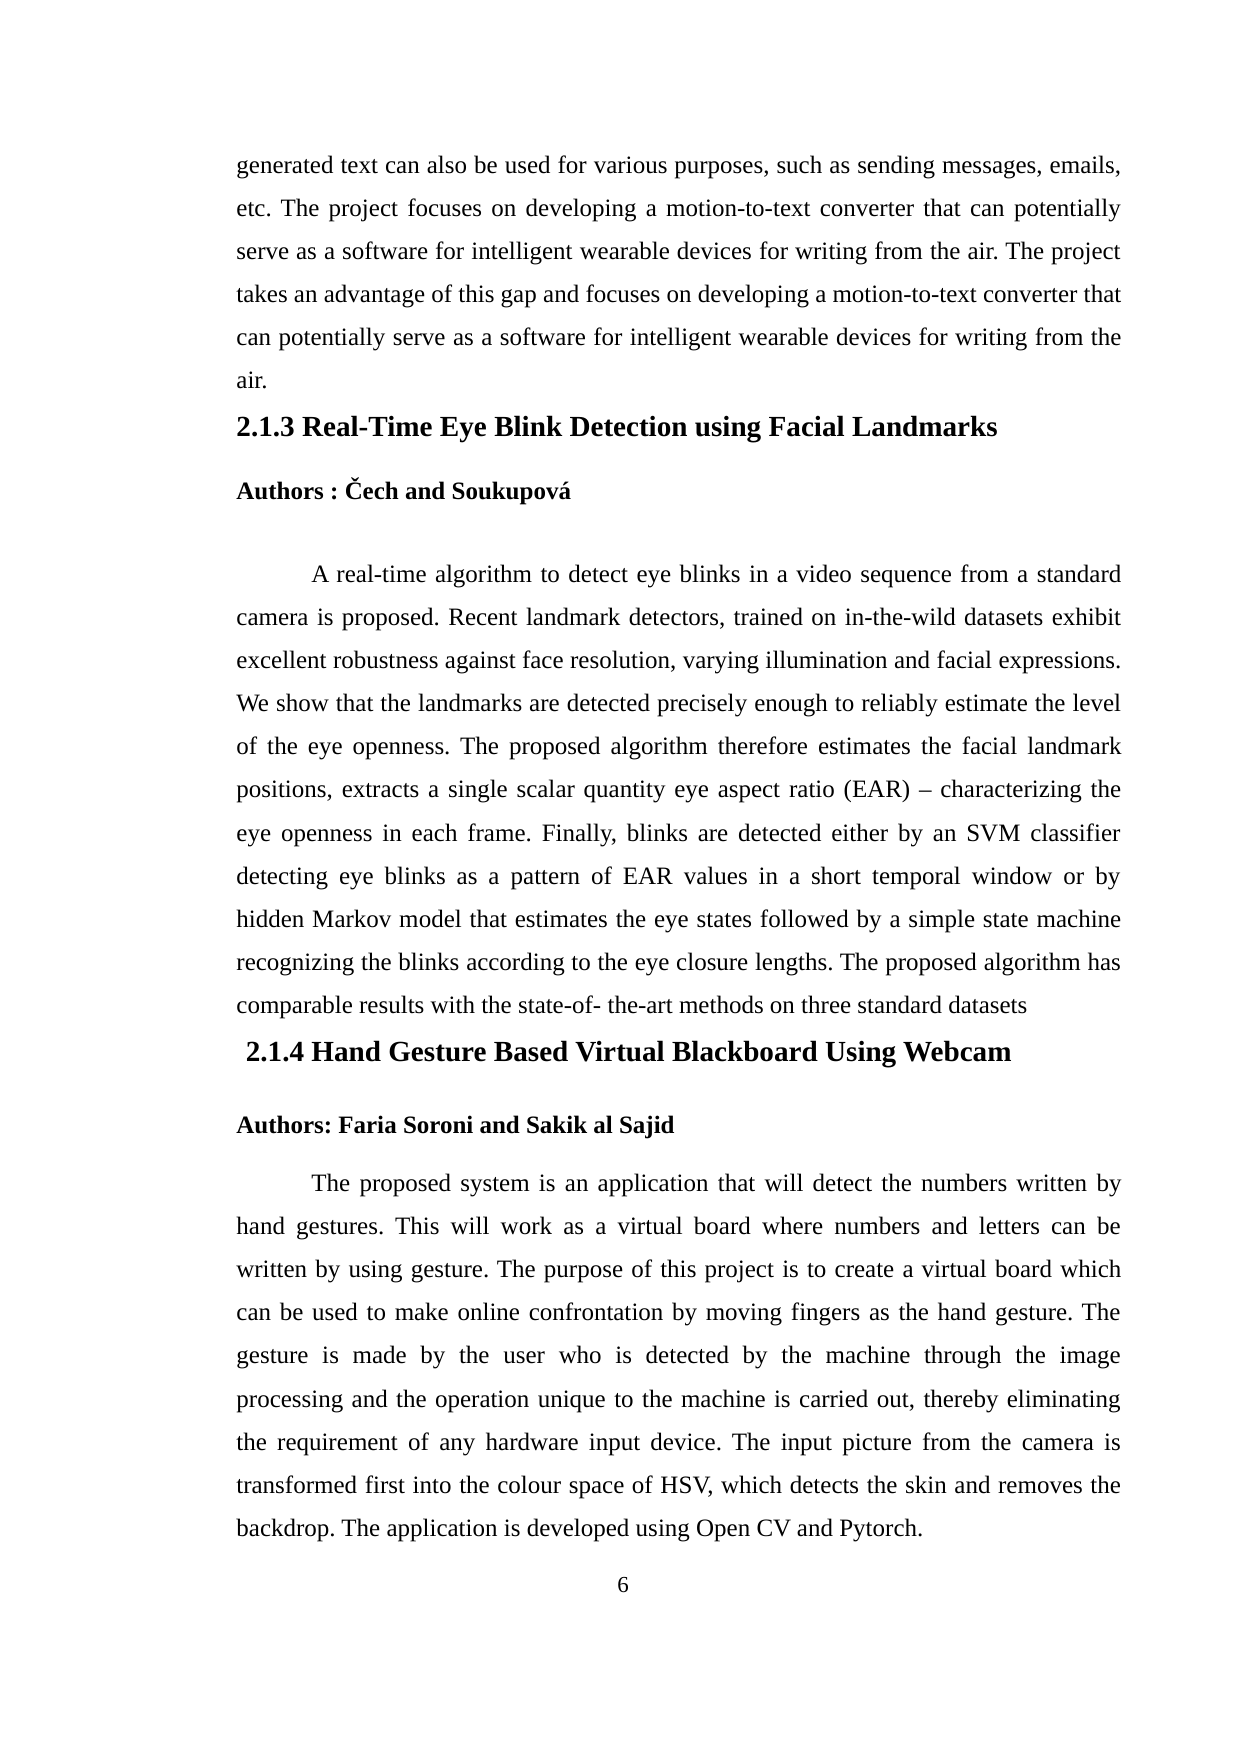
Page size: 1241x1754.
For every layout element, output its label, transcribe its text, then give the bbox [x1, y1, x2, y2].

text 2.1.3 Real-Time Eye Blink Detection using Facial Landmarks [236, 409, 1122, 442]
text 2.1.4 Hand Gesture Based Virtual Blackboard Using Webcam [236, 1034, 1122, 1067]
text A real-time algorithm to detect eye blinks in a video sequence from a standard camera is proposed. Recent landmark detectors, trained on in-the-wild datasets exhibit excellent robustness against face resolution, varying illumination and facial expressions. We show that the landmarks are detected precisely enough to reliably estimate the level of the eye openness. The proposed algorithm therefore estimates the facial landmark positions, extracts a single scalar quantity eye aspect ratio (EAR) – characterizing the eye openness in each frame. Finally, blinks are detected either by an SVM classifier detecting eye blinks as a pattern of EAR values in a short temporal window or by hidden Markov model that estimates the eye states followed by a simple state machine recognizing the blinks according to the eye closure lengths. The proposed algorithm has comparable results with the state-of- the-art methods on three standard datasets [236, 559, 1122, 1019]
text Authors: Faria Soroni and Sakik al Sajid [236, 1111, 1122, 1139]
text The proposed system is an application that will detect the numbers written by hand gestures. This will work as a virtual board where numbers and letters can be written by using gesture. The purpose of this project is to create a virtual board which can be used to make online confrontation by moving fingers as the hand gesture. The gesture is made by the user who is detected by the machine through the image processing and the operation unique to the machine is carried out, thereby eliminating the requirement of any hardware input device. The input picture from the camera is transformed first into the colour space of HSV, which detects the skin and removes the backdrop. The application is developed using Open CV and Pytorch. [236, 1168, 1122, 1542]
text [236, 150, 1122, 394]
text Authors : Čech and Soukupová [236, 476, 1122, 505]
